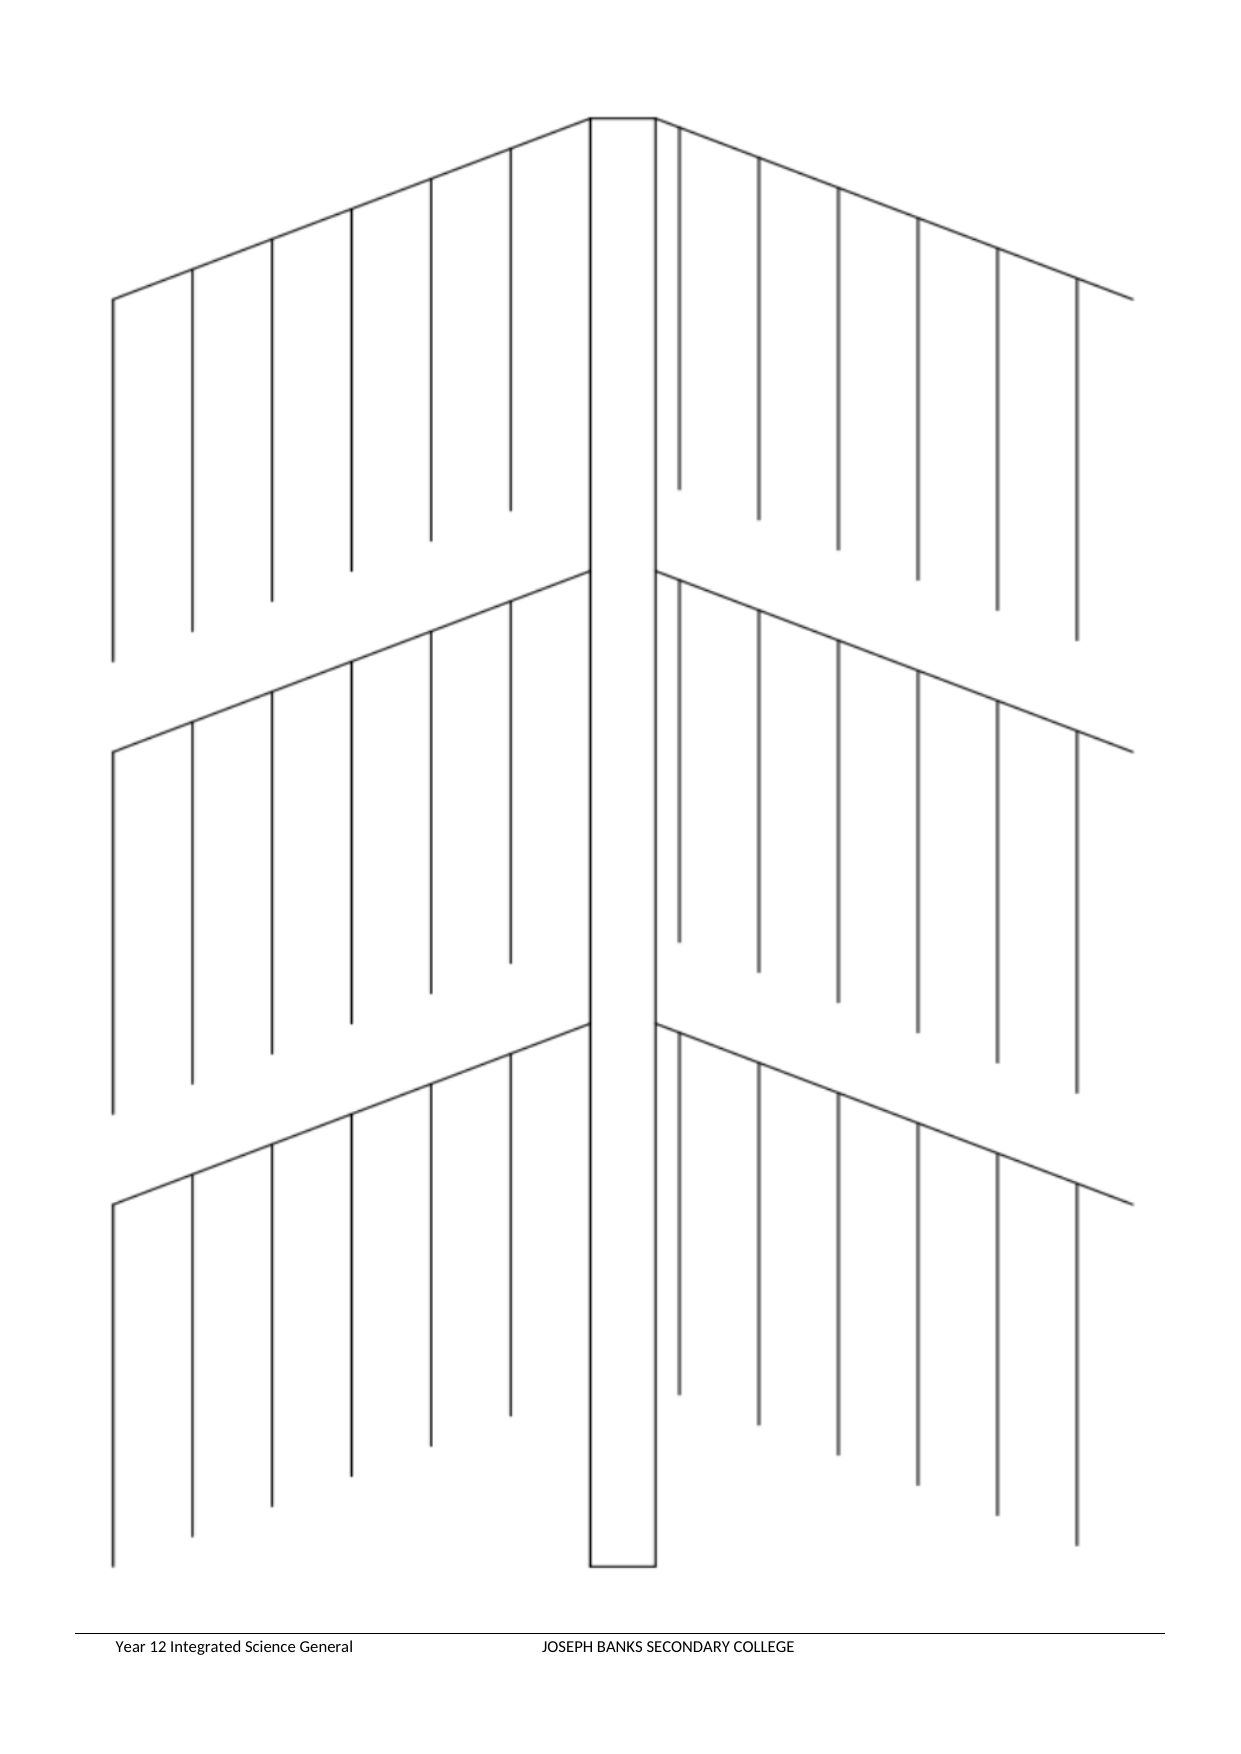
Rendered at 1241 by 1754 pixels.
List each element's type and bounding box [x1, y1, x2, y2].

picture [101, 76, 1150, 1597]
